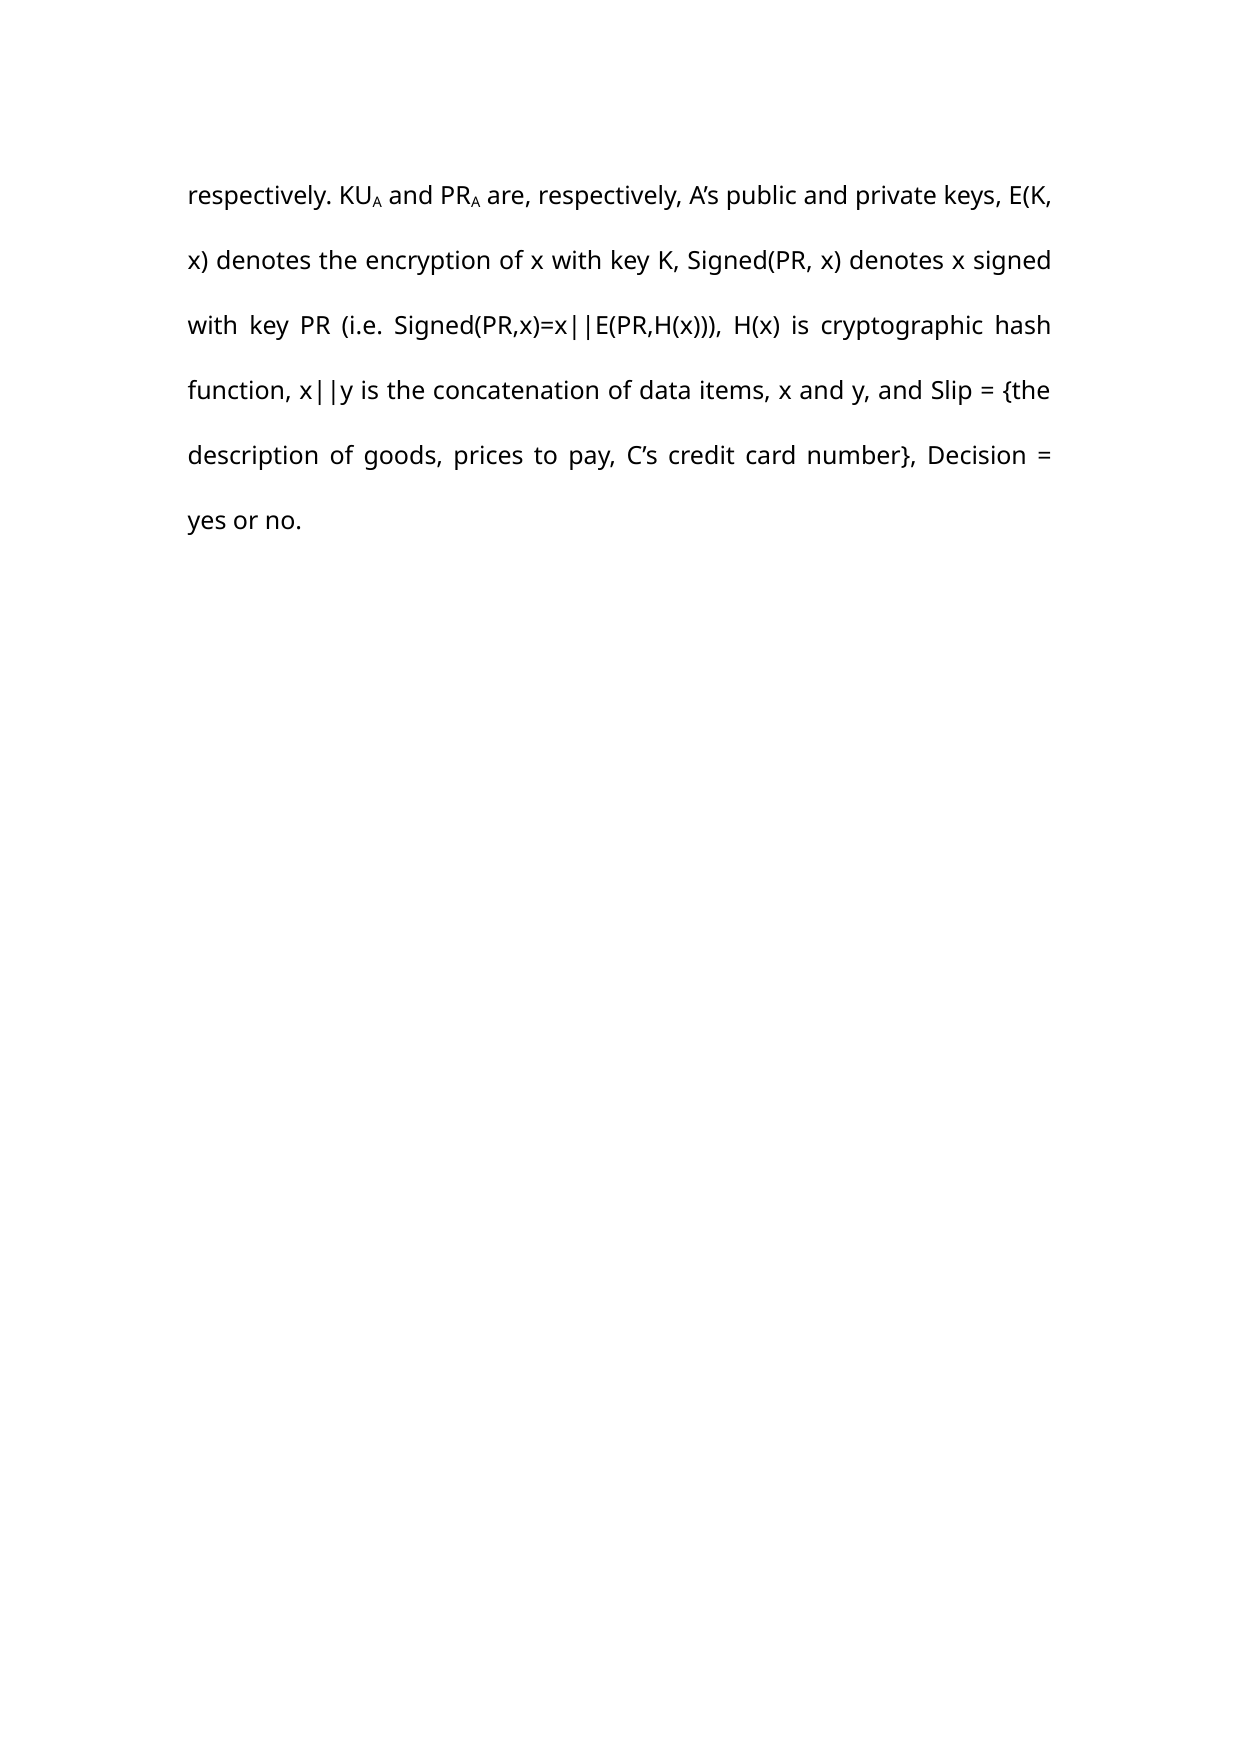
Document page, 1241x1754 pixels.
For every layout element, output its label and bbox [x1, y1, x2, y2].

text [187, 162, 1053, 552]
